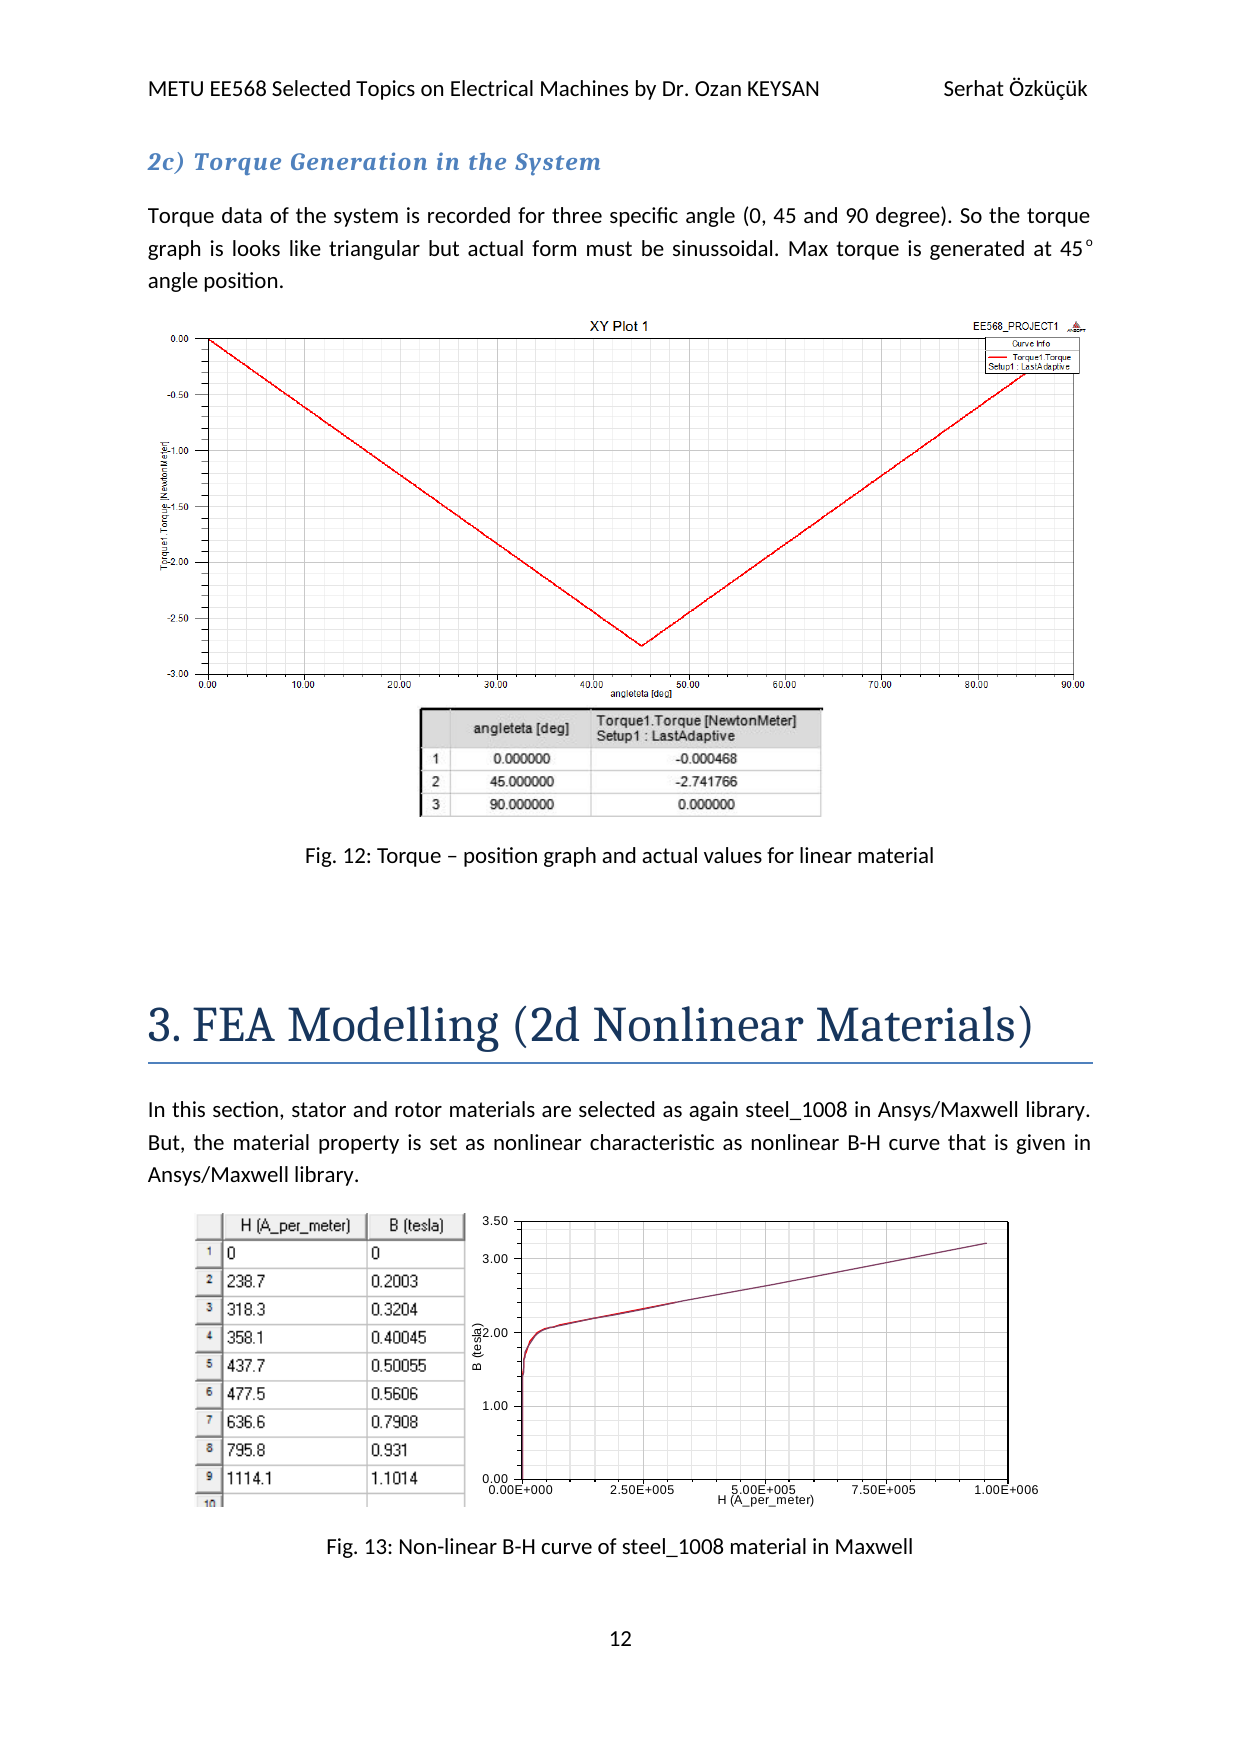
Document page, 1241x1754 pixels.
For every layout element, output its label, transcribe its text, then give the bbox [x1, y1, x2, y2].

text In this section, stator and rotor materials are selected as again steel_1008 in Ansys/Maxwell library. But, the material property is set as nonlinear characteristic as nonlinear B-H curve that is given in Ansys/Maxwell library. [148, 1096, 1093, 1188]
picture [194, 1213, 466, 1507]
text Fig. 13: Non-linear B-H curve of steel_1008 material in Maxwell [148, 1532, 1093, 1560]
text Torque data of the system is recorded for three specific angle (0, 45 and 90 degree). So the torque graph is looks like triangular but actual form must be sinussoidal. Max torque is generated at 45o angle position. [148, 201, 1093, 294]
text Fig. 12: Torque – position graph and actual values for linear material [148, 841, 1093, 869]
picture [417, 705, 824, 817]
picture [148, 318, 1092, 701]
title 3. FEA Modelling (2d Nonlinear Materials) [148, 996, 1093, 1062]
subtitle 2c) Torque Generation in the System [148, 148, 1093, 176]
